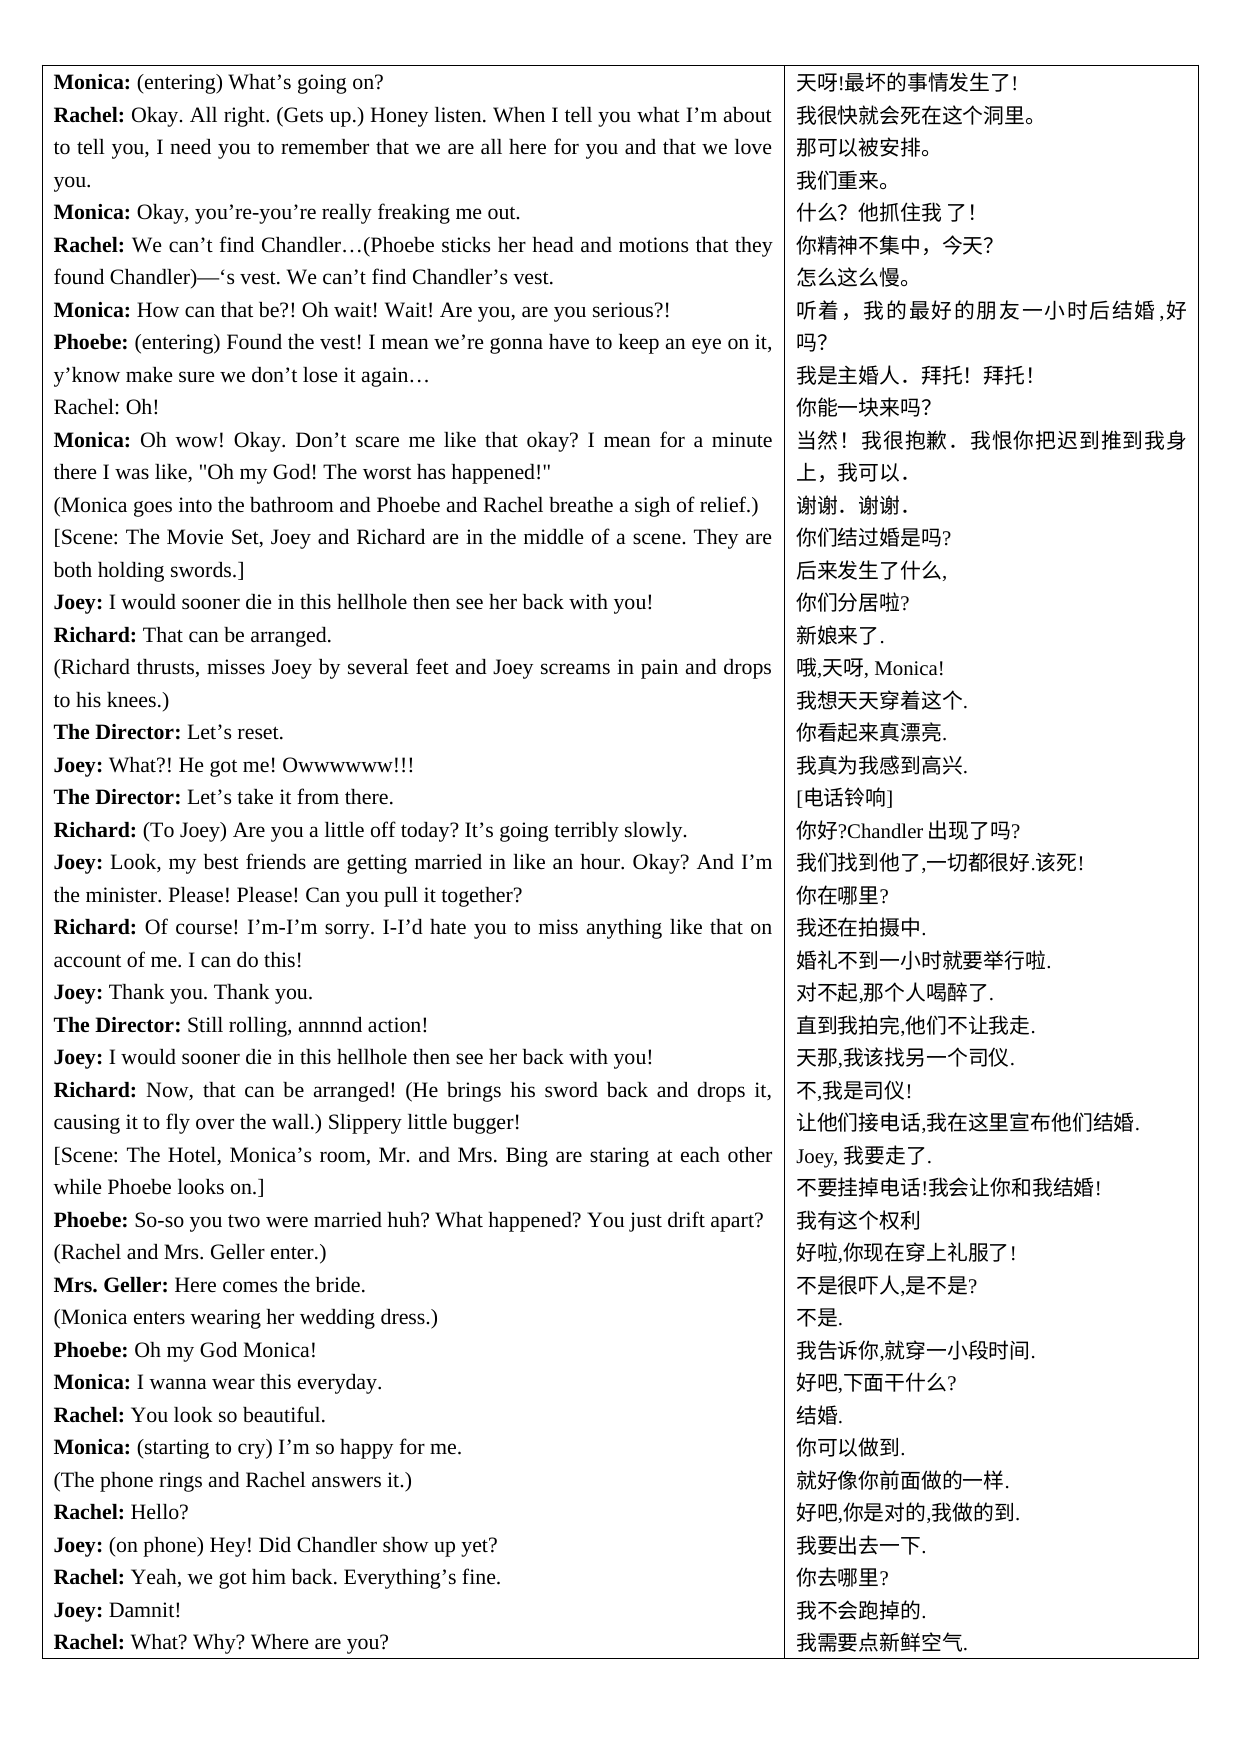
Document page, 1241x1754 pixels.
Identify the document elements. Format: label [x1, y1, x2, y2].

table_header [43, 66, 784, 1658]
table_header [785, 66, 1198, 1658]
